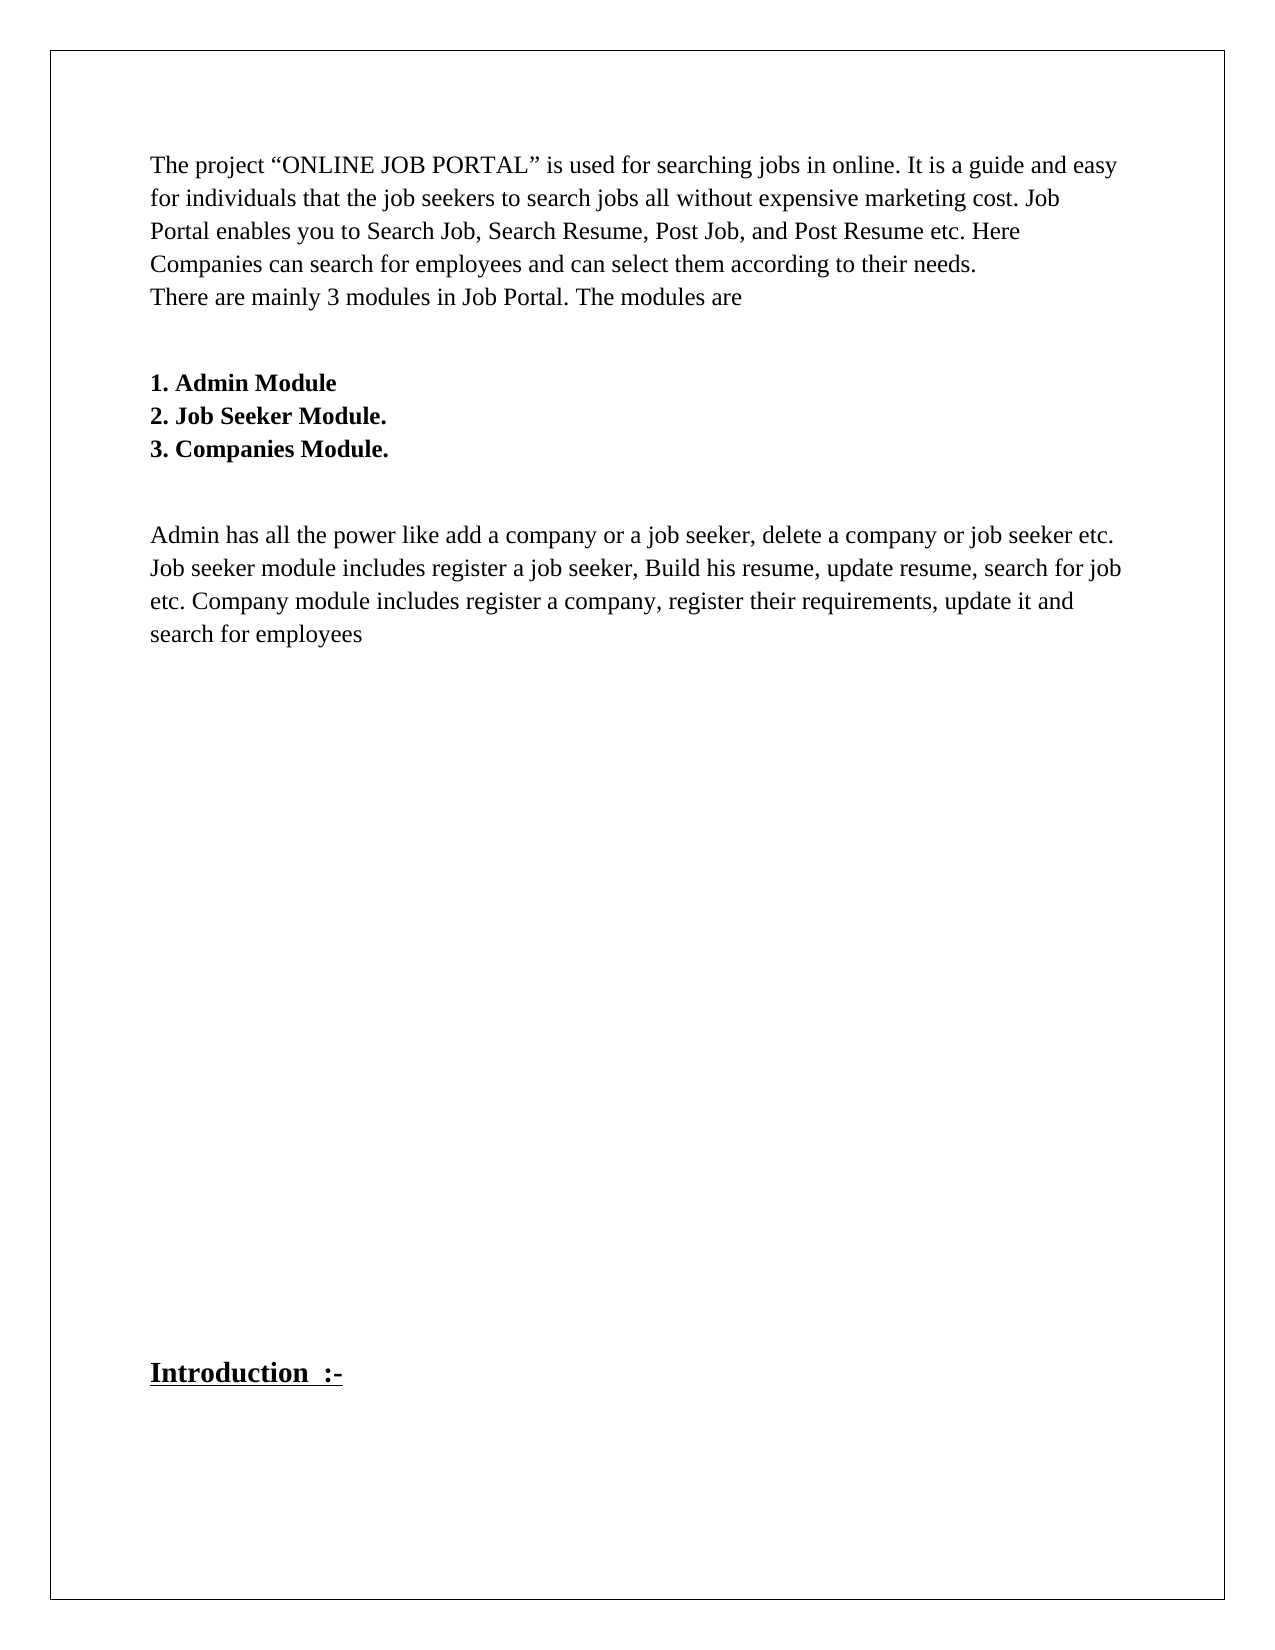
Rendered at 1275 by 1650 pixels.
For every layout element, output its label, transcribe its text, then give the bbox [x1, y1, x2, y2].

text Introduction :- [150, 1356, 1125, 1389]
text Admin has all the power like add a company or a job seeker, delete a company or job seeker etc. Job seeker module includes register a job seeker, Build his resume, update resume, search for job etc. Company module includes register a company, register their requirements, update it and search for employees [150, 520, 1125, 712]
text 1. Admin Module 2. Job Seeker Module. 3. Companies Module. [150, 368, 1125, 495]
text The project “ONLINE JOB PORTAL” is used for searching jobs in online. It is a guide and easy for individuals that the job seekers to search jobs all without expensive marketing cost. Job Portal enables you to Search Job, Search Resume, Post Job, and Post Resume etc. Here Companies can search for employees and can select them according to their needs. There are mainly 3 modules in Job Portal. The modules are [150, 150, 1125, 343]
